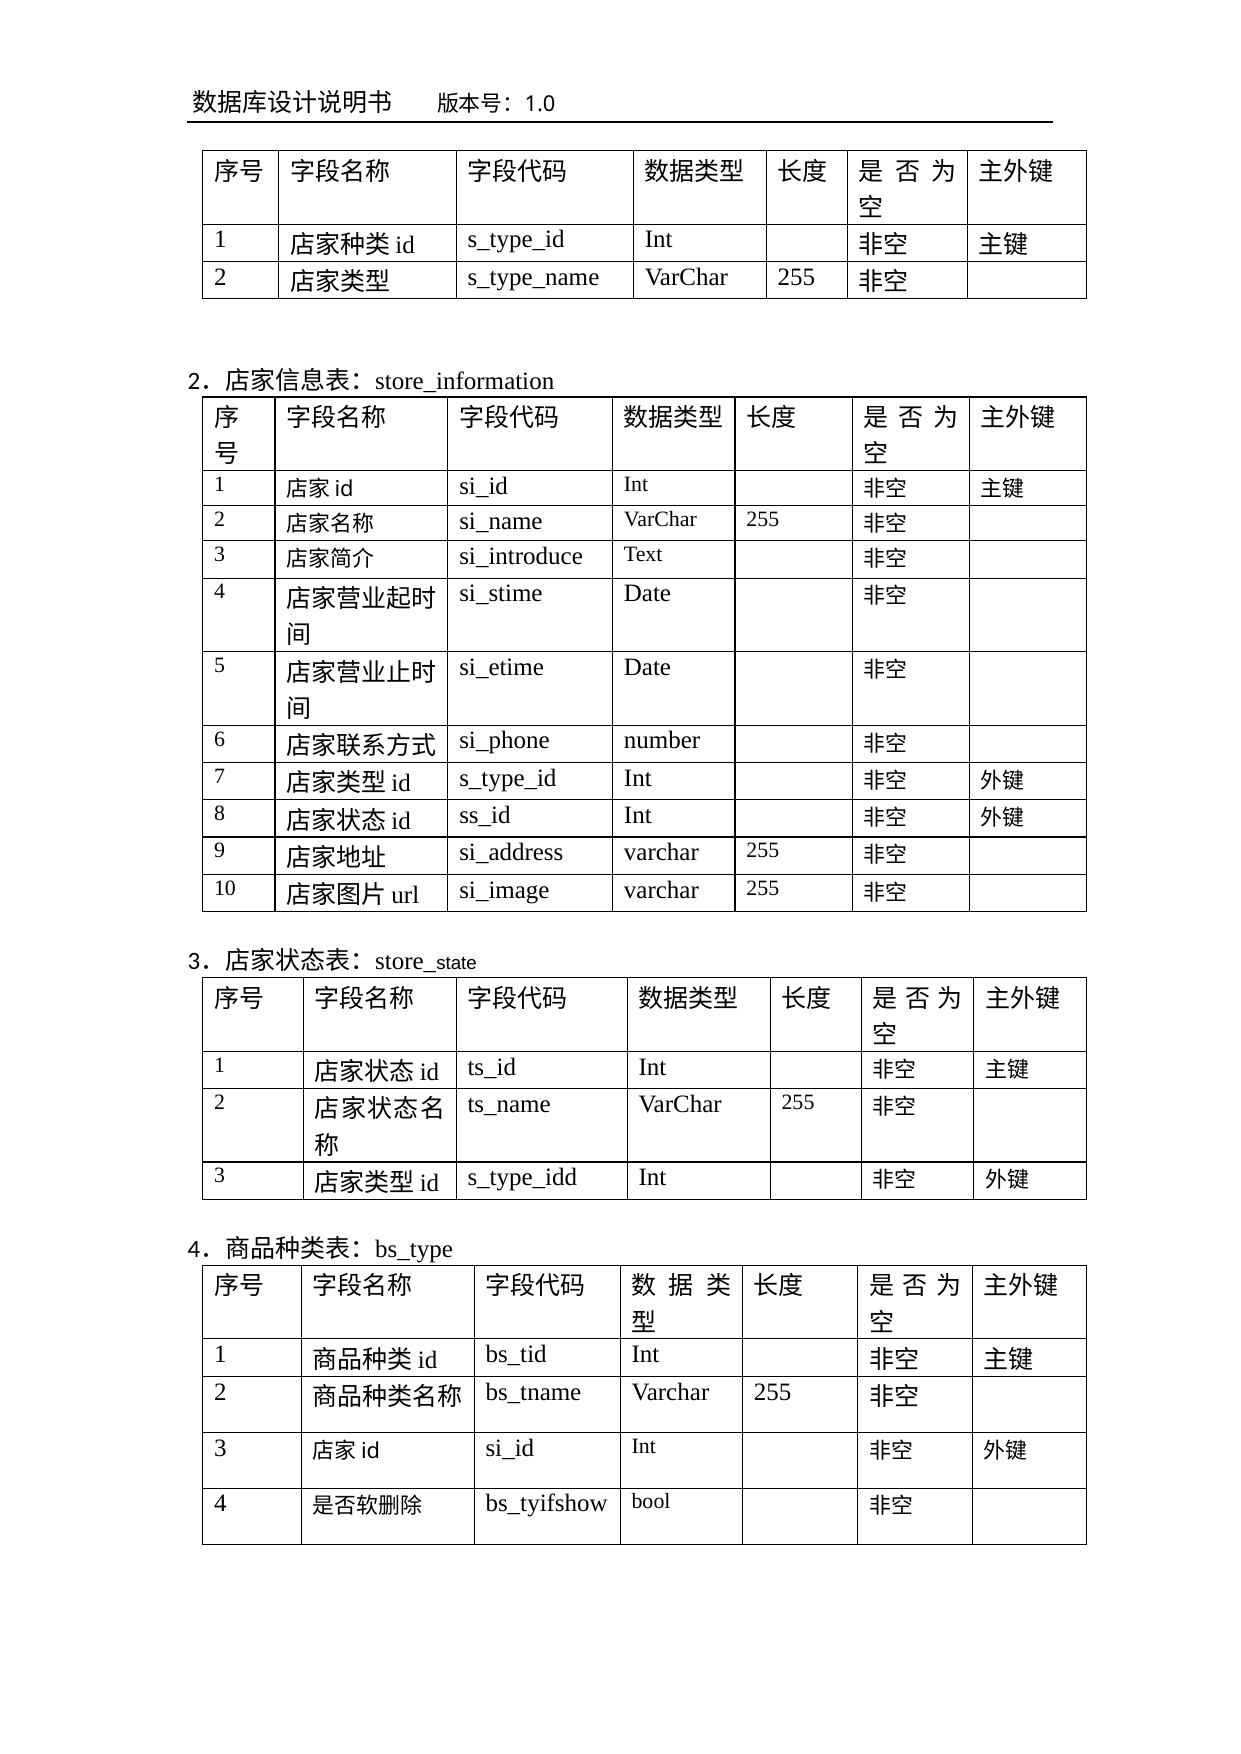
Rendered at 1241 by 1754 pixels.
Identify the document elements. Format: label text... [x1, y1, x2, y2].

table_cell 店家id [302, 1433, 474, 1487]
table_cell Date [613, 579, 734, 651]
table_cell 店家种类id [279, 225, 456, 261]
table_cell Int [634, 225, 766, 261]
table_cell 1 [203, 471, 274, 505]
table_cell 店家营业起时间 [276, 579, 447, 651]
table_cell 255 [736, 875, 852, 911]
table_cell 主键 [973, 1339, 1086, 1376]
table_cell 5 [203, 652, 274, 724]
table_header 字段代码 [448, 398, 612, 470]
table_cell s_type_id [457, 225, 633, 261]
table_cell 店家类型 [279, 262, 456, 298]
table_cell 店家id [276, 471, 447, 505]
table_cell 非空 [858, 1489, 972, 1543]
table_cell si_introduce [448, 541, 612, 577]
table_cell [743, 1489, 857, 1543]
table_cell [767, 225, 847, 261]
table_cell s_type_name [457, 262, 633, 298]
table_cell 8 [203, 800, 274, 836]
table_cell [736, 652, 852, 724]
table_cell 255 [767, 262, 847, 298]
table_cell 1 [203, 1339, 301, 1376]
table_cell si_address [448, 838, 612, 874]
table_header 字段名称 [279, 151, 456, 223]
table_cell 主键 [968, 225, 1086, 261]
table_cell 店家图片url [276, 875, 447, 911]
table_cell s_type_idd [457, 1163, 627, 1199]
table_cell 店家类型id [304, 1163, 456, 1199]
table_header 是否为空 [858, 1266, 972, 1338]
table_cell 非空 [853, 763, 969, 799]
table_header 序号 [203, 1266, 301, 1338]
table_cell 商品种类id [302, 1339, 474, 1376]
table_cell 1 [203, 1052, 303, 1088]
table_header 长度 [771, 978, 861, 1051]
table_cell 主键 [970, 471, 1086, 505]
table_cell 店家类型id [276, 763, 447, 799]
table_cell [736, 800, 852, 836]
table_cell 255 [771, 1089, 861, 1161]
table_cell Int [613, 800, 734, 836]
table_header 数据类型 [621, 1266, 742, 1338]
table_cell [974, 1089, 1086, 1161]
table_cell 外键 [970, 763, 1086, 799]
table_cell Varchar [621, 1377, 742, 1432]
table_cell 非空 [848, 225, 967, 261]
table_header 字段代码 [475, 1266, 620, 1338]
table_cell 4 [203, 579, 274, 651]
table_cell 2 [203, 506, 274, 540]
table_header 是否为空 [853, 398, 969, 470]
table_cell [970, 579, 1086, 651]
table_cell bool [621, 1489, 742, 1543]
table_header 主外键 [974, 978, 1086, 1051]
table_cell si_id [448, 471, 612, 505]
table_header 字段名称 [302, 1266, 474, 1338]
table_cell 店家状态名称 [304, 1089, 456, 1161]
table_cell ts_name [457, 1089, 627, 1161]
table_cell si_name [448, 506, 612, 540]
table_cell 255 [736, 506, 852, 540]
table_cell 255 [736, 838, 852, 874]
table_cell Text [613, 541, 734, 577]
table_cell 外键 [973, 1433, 1086, 1487]
table_cell Int [628, 1163, 770, 1199]
text 4．商品种类表：bs_type [187, 1228, 1053, 1265]
table_header 字段代码 [457, 151, 633, 223]
table_header 序号 [203, 398, 274, 470]
table_cell 店家简介 [276, 541, 447, 577]
table_cell 非空 [853, 506, 969, 540]
table_header 长度 [743, 1266, 857, 1338]
table_cell ts_id [457, 1052, 627, 1088]
table_header 序号 [203, 151, 278, 223]
table_cell Int [613, 763, 734, 799]
table_cell 店家状态id [276, 800, 447, 836]
table_header 数据类型 [628, 978, 770, 1051]
table_cell bs_tname [475, 1377, 620, 1432]
table_cell [736, 726, 852, 762]
table_cell VarChar [628, 1089, 770, 1161]
table_cell 非空 [862, 1089, 973, 1161]
table_cell [970, 875, 1086, 911]
table_cell 2 [203, 262, 278, 298]
table_cell 非空 [862, 1163, 973, 1199]
table_cell 非空 [858, 1433, 972, 1487]
table_cell 7 [203, 763, 274, 799]
table_cell 非空 [848, 262, 967, 298]
table_header 主外键 [968, 151, 1086, 223]
table_cell Int [621, 1339, 742, 1376]
table_cell 非空 [853, 875, 969, 911]
table_cell ss_id [448, 800, 612, 836]
table_cell [743, 1339, 857, 1376]
table_header 长度 [767, 151, 847, 223]
table_cell [970, 838, 1086, 874]
table_header 长度 [736, 398, 852, 470]
table_cell 外键 [974, 1163, 1086, 1199]
table_cell Int [613, 471, 734, 505]
table_cell [973, 1489, 1086, 1543]
table_cell [736, 763, 852, 799]
table_cell varchar [613, 875, 734, 911]
table_header 数据类型 [613, 398, 734, 470]
table_cell 2 [203, 1089, 303, 1161]
table_cell VarChar [634, 262, 766, 298]
table_cell 3 [203, 1433, 301, 1487]
table_cell [970, 506, 1086, 540]
table_cell bs_tid [475, 1339, 620, 1376]
table_cell 是否软删除 [302, 1489, 474, 1543]
table_cell 10 [203, 875, 274, 911]
table_cell [973, 1377, 1086, 1432]
table_cell s_type_id [448, 763, 612, 799]
table_header 主外键 [970, 398, 1086, 470]
table_cell 非空 [853, 726, 969, 762]
table_cell 非空 [858, 1377, 972, 1432]
table_cell 3 [203, 541, 274, 577]
table_header 字段名称 [304, 978, 456, 1051]
table_header 序号 [203, 978, 303, 1051]
text 2．店家信息表：store_information [187, 360, 1053, 396]
table_cell Date [613, 652, 734, 724]
table_cell 255 [743, 1377, 857, 1432]
table_cell bs_tyifshow [475, 1489, 620, 1543]
table_cell VarChar [613, 506, 734, 540]
table_cell 店家营业止时间 [276, 652, 447, 724]
table_cell 店家状态id [304, 1052, 456, 1088]
table_cell [970, 726, 1086, 762]
table_cell 非空 [853, 838, 969, 874]
table_cell [970, 541, 1086, 577]
table_cell 非空 [853, 579, 969, 651]
table_header 字段代码 [457, 978, 627, 1051]
table_cell 2 [203, 1377, 301, 1432]
table_cell [771, 1052, 861, 1088]
table_cell 9 [203, 838, 274, 874]
table_header 数据类型 [634, 151, 766, 223]
table_cell 非空 [858, 1339, 972, 1376]
table_header 是否为空 [862, 978, 973, 1051]
table_cell number [613, 726, 734, 762]
table_cell 6 [203, 726, 274, 762]
table_cell [736, 579, 852, 651]
table_cell 1 [203, 225, 278, 261]
table_cell si_phone [448, 726, 612, 762]
text 3．店家状态表：store_state [187, 941, 1053, 977]
table_cell 商品种类名称 [302, 1377, 474, 1432]
table_cell Int [621, 1433, 742, 1487]
table_cell 外键 [970, 800, 1086, 836]
table_cell si_image [448, 875, 612, 911]
table_cell 非空 [853, 800, 969, 836]
table_cell [970, 652, 1086, 724]
table_header 是否为空 [848, 151, 967, 223]
table_cell [736, 471, 852, 505]
table_cell si_id [475, 1433, 620, 1487]
table_cell 非空 [853, 541, 969, 577]
table_cell 店家联系方式 [276, 726, 447, 762]
table_cell 店家名称 [276, 506, 447, 540]
table_cell [743, 1433, 857, 1487]
table_cell [736, 541, 852, 577]
table_cell 4 [203, 1489, 301, 1543]
table_cell 非空 [862, 1052, 973, 1088]
table_cell 3 [203, 1163, 303, 1199]
table_cell Int [628, 1052, 770, 1088]
table_cell 非空 [853, 652, 969, 724]
table_header 字段名称 [276, 398, 447, 470]
table_cell [771, 1163, 861, 1199]
table_cell si_etime [448, 652, 612, 724]
table_header 主外键 [973, 1266, 1086, 1338]
table_cell [968, 262, 1086, 298]
table_cell 主键 [974, 1052, 1086, 1088]
table_cell 非空 [853, 471, 969, 505]
table_cell 店家地址 [276, 838, 447, 874]
table_cell si_stime [448, 579, 612, 651]
table_cell varchar [613, 838, 734, 874]
